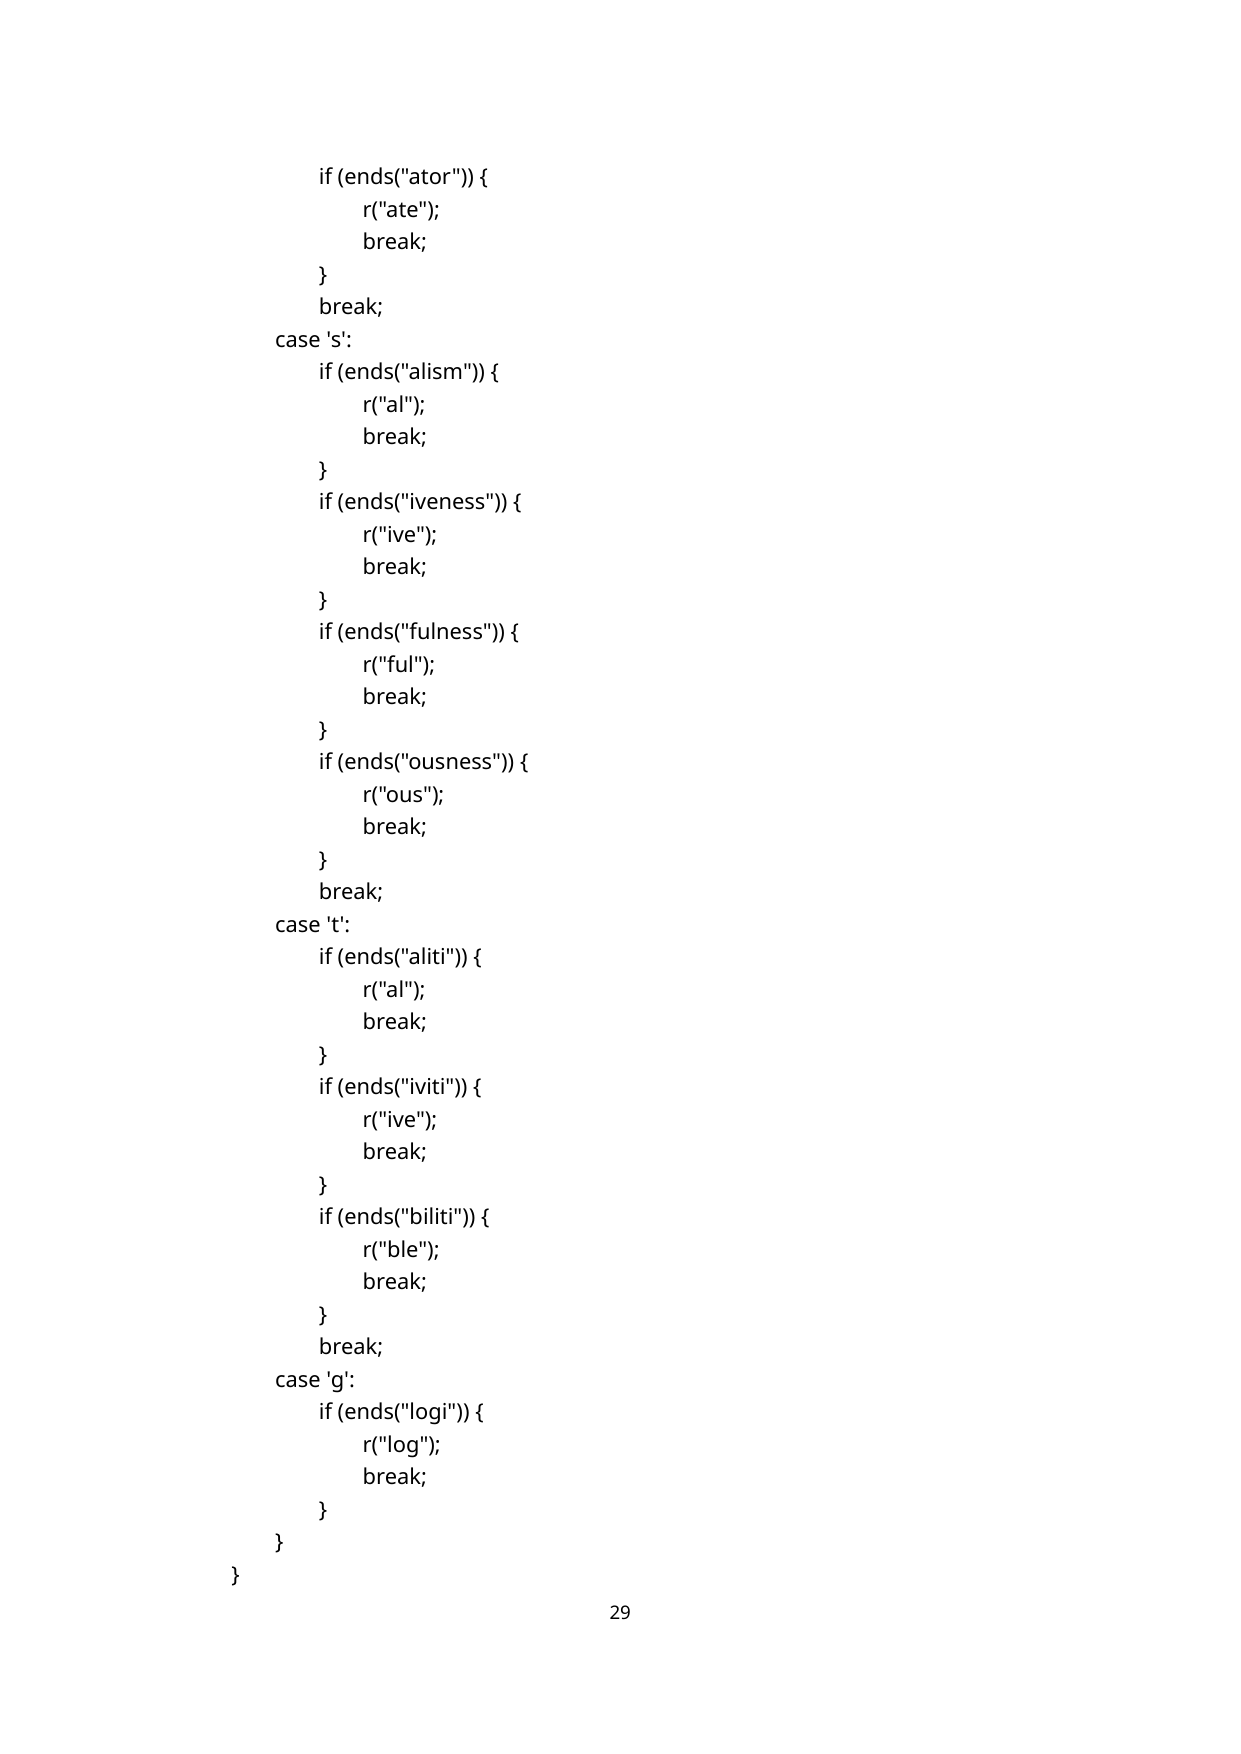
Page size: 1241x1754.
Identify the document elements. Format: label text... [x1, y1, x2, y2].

text if (ends("aliti")) { [187, 940, 1053, 972]
text } [187, 1492, 1053, 1525]
text } [187, 582, 1053, 615]
text } [187, 452, 1053, 485]
text } [187, 1297, 1053, 1330]
text break; [187, 1005, 1053, 1037]
text break; [187, 1265, 1053, 1297]
text break; [187, 810, 1053, 842]
text r("al"); [187, 972, 1053, 1005]
text } [187, 1557, 1053, 1590]
text } [187, 1037, 1053, 1070]
text break; [187, 290, 1053, 322]
text break; [187, 680, 1053, 712]
text break; [187, 550, 1053, 582]
text r("ate"); [187, 192, 1053, 225]
text r("ive"); [187, 517, 1053, 550]
text r("ive"); [187, 1102, 1053, 1135]
text if (ends("alism")) { [187, 355, 1053, 387]
text if (ends("biliti")) { [187, 1200, 1053, 1232]
text break; [187, 225, 1053, 257]
text case 'g': [187, 1362, 1053, 1395]
text case 's': [187, 322, 1053, 355]
text break; [187, 1135, 1053, 1167]
text r("ous"); [187, 777, 1053, 810]
text break; [187, 1460, 1053, 1492]
text if (ends("fulness")) { [187, 615, 1053, 647]
text break; [187, 875, 1053, 907]
text } [187, 1525, 1053, 1557]
text r("ful"); [187, 647, 1053, 680]
text r("log"); [187, 1427, 1053, 1460]
text if (ends("ousness")) { [187, 745, 1053, 777]
text case 't': [187, 907, 1053, 940]
text } [187, 712, 1053, 745]
text } [187, 257, 1053, 290]
text if (ends("ator")) { [187, 160, 1053, 192]
text if (ends("logi")) { [187, 1395, 1053, 1427]
text if (ends("iviti")) { [187, 1070, 1053, 1102]
text if (ends("iveness")) { [187, 485, 1053, 517]
text break; [187, 1330, 1053, 1362]
text r("ble"); [187, 1232, 1053, 1265]
text break; [187, 420, 1053, 452]
text } [187, 1167, 1053, 1200]
text } [187, 842, 1053, 875]
text r("al"); [187, 387, 1053, 420]
